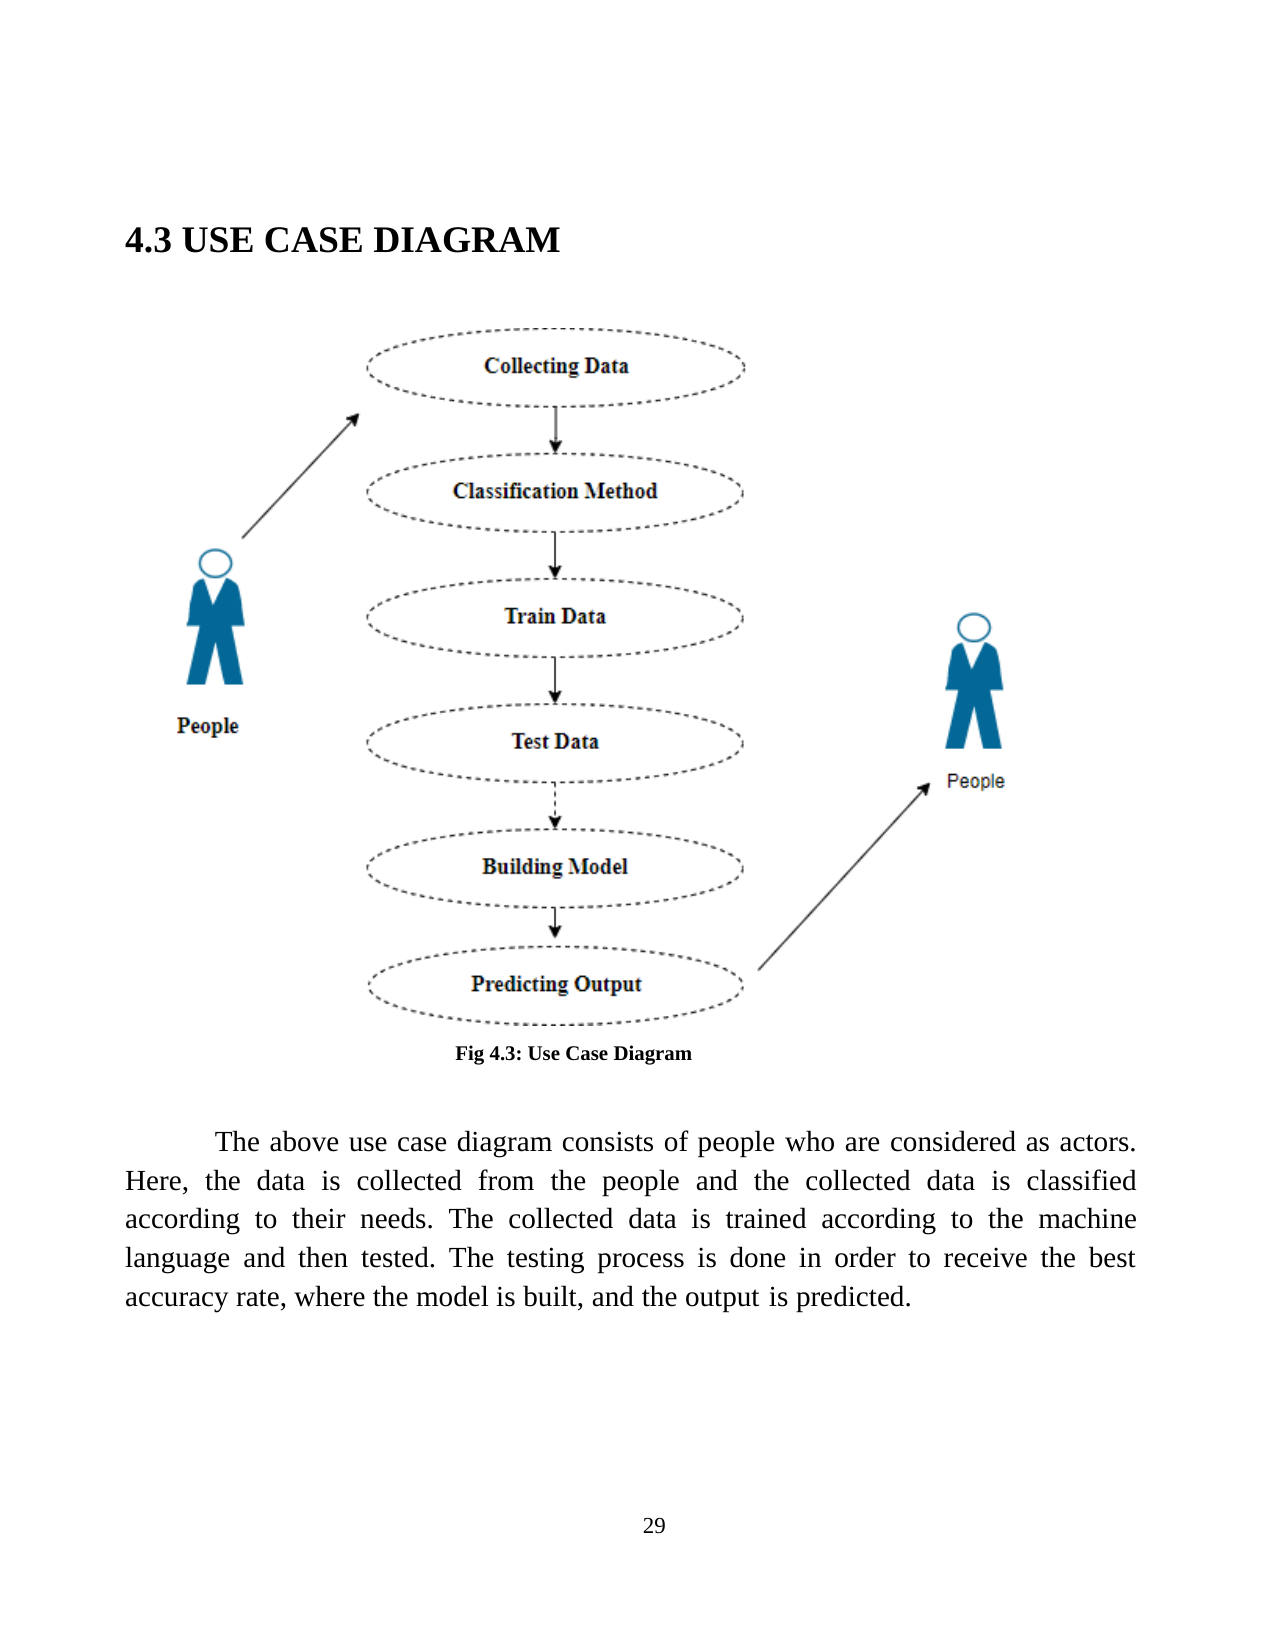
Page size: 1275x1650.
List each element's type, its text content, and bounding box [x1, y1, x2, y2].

text The above use case diagram consists of people who are considered as actors. Here, the data is collected from the people and the collected data is classified according to their needs. The collected data is trained according to the machine language and then tested. The testing process is done in order to receive the best accuracy rate, where the model is built, and the output is predicted. [125, 1124, 1137, 1312]
subtitle USE CASE DIAGRAM [125, 218, 1252, 261]
picture [176, 328, 1005, 1026]
